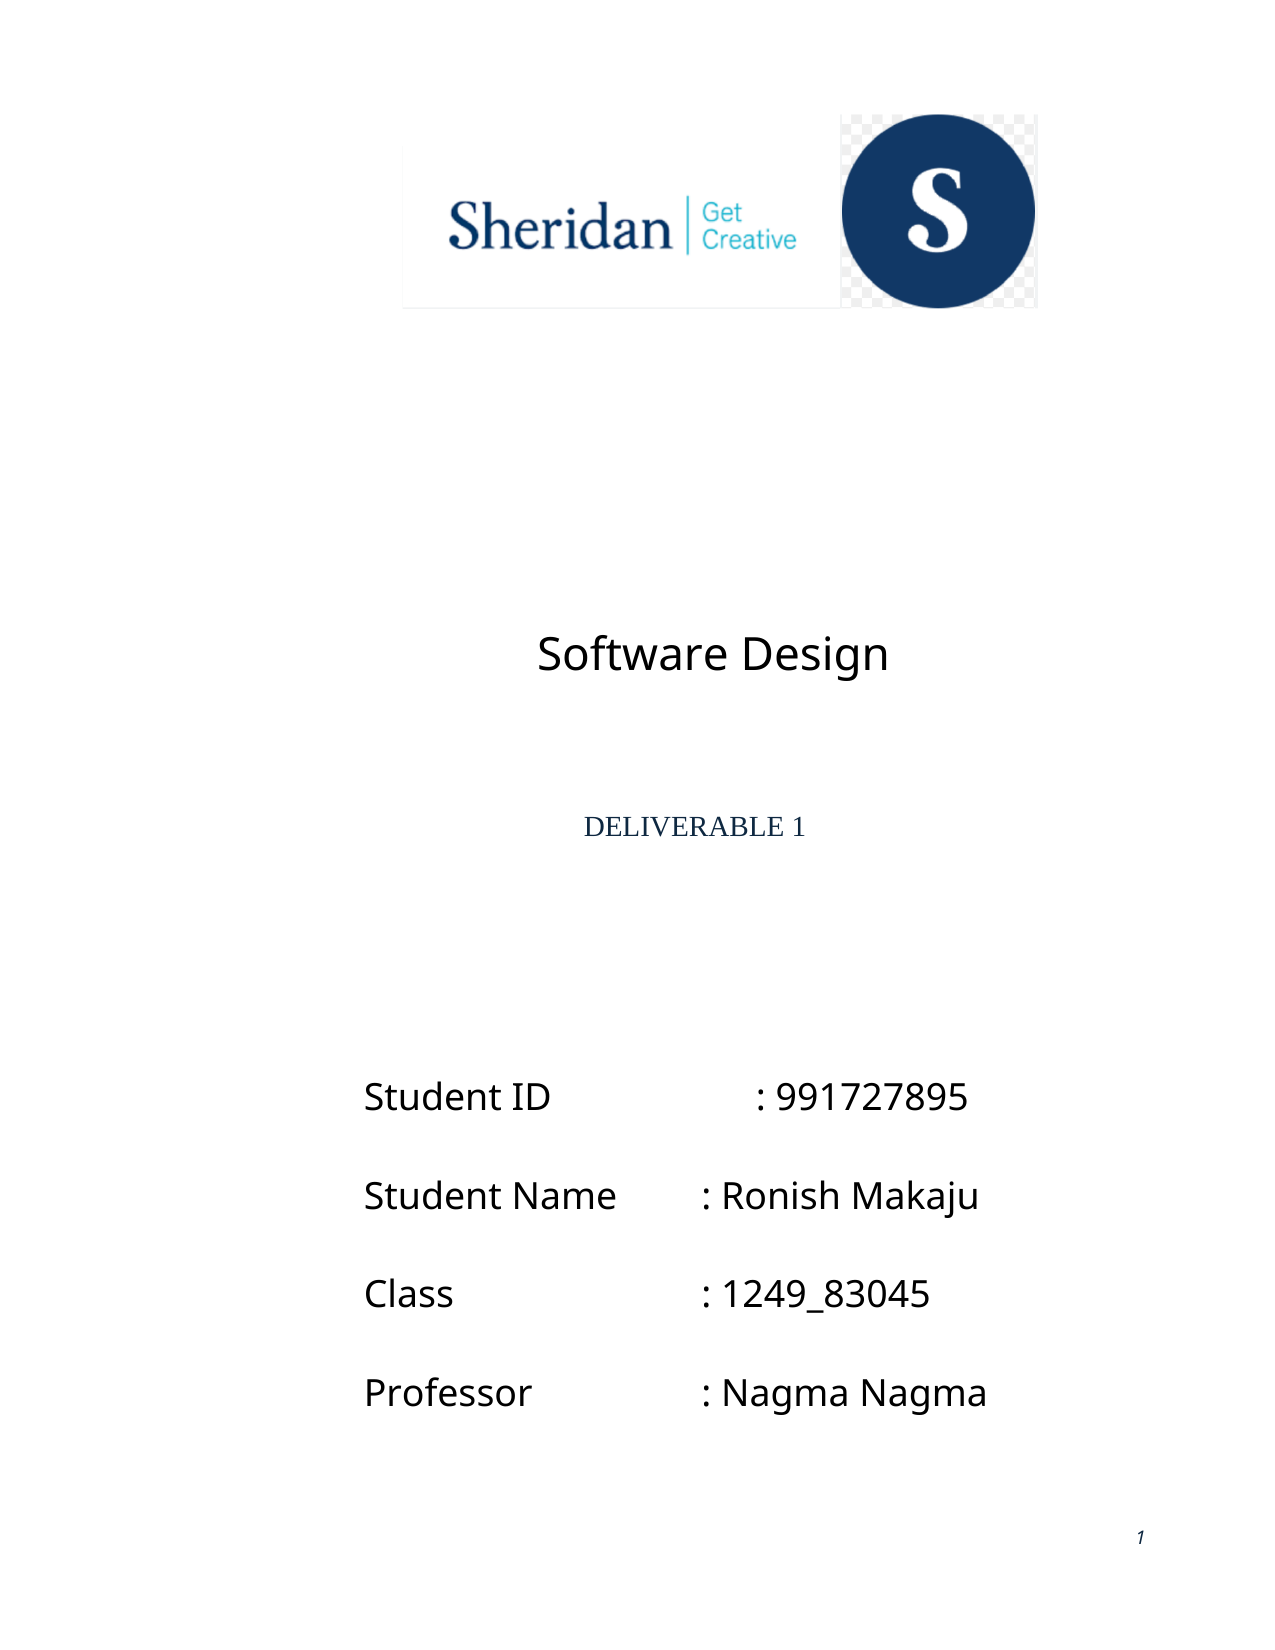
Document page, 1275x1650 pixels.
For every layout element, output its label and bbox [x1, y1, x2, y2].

picture [402, 112, 1038, 309]
